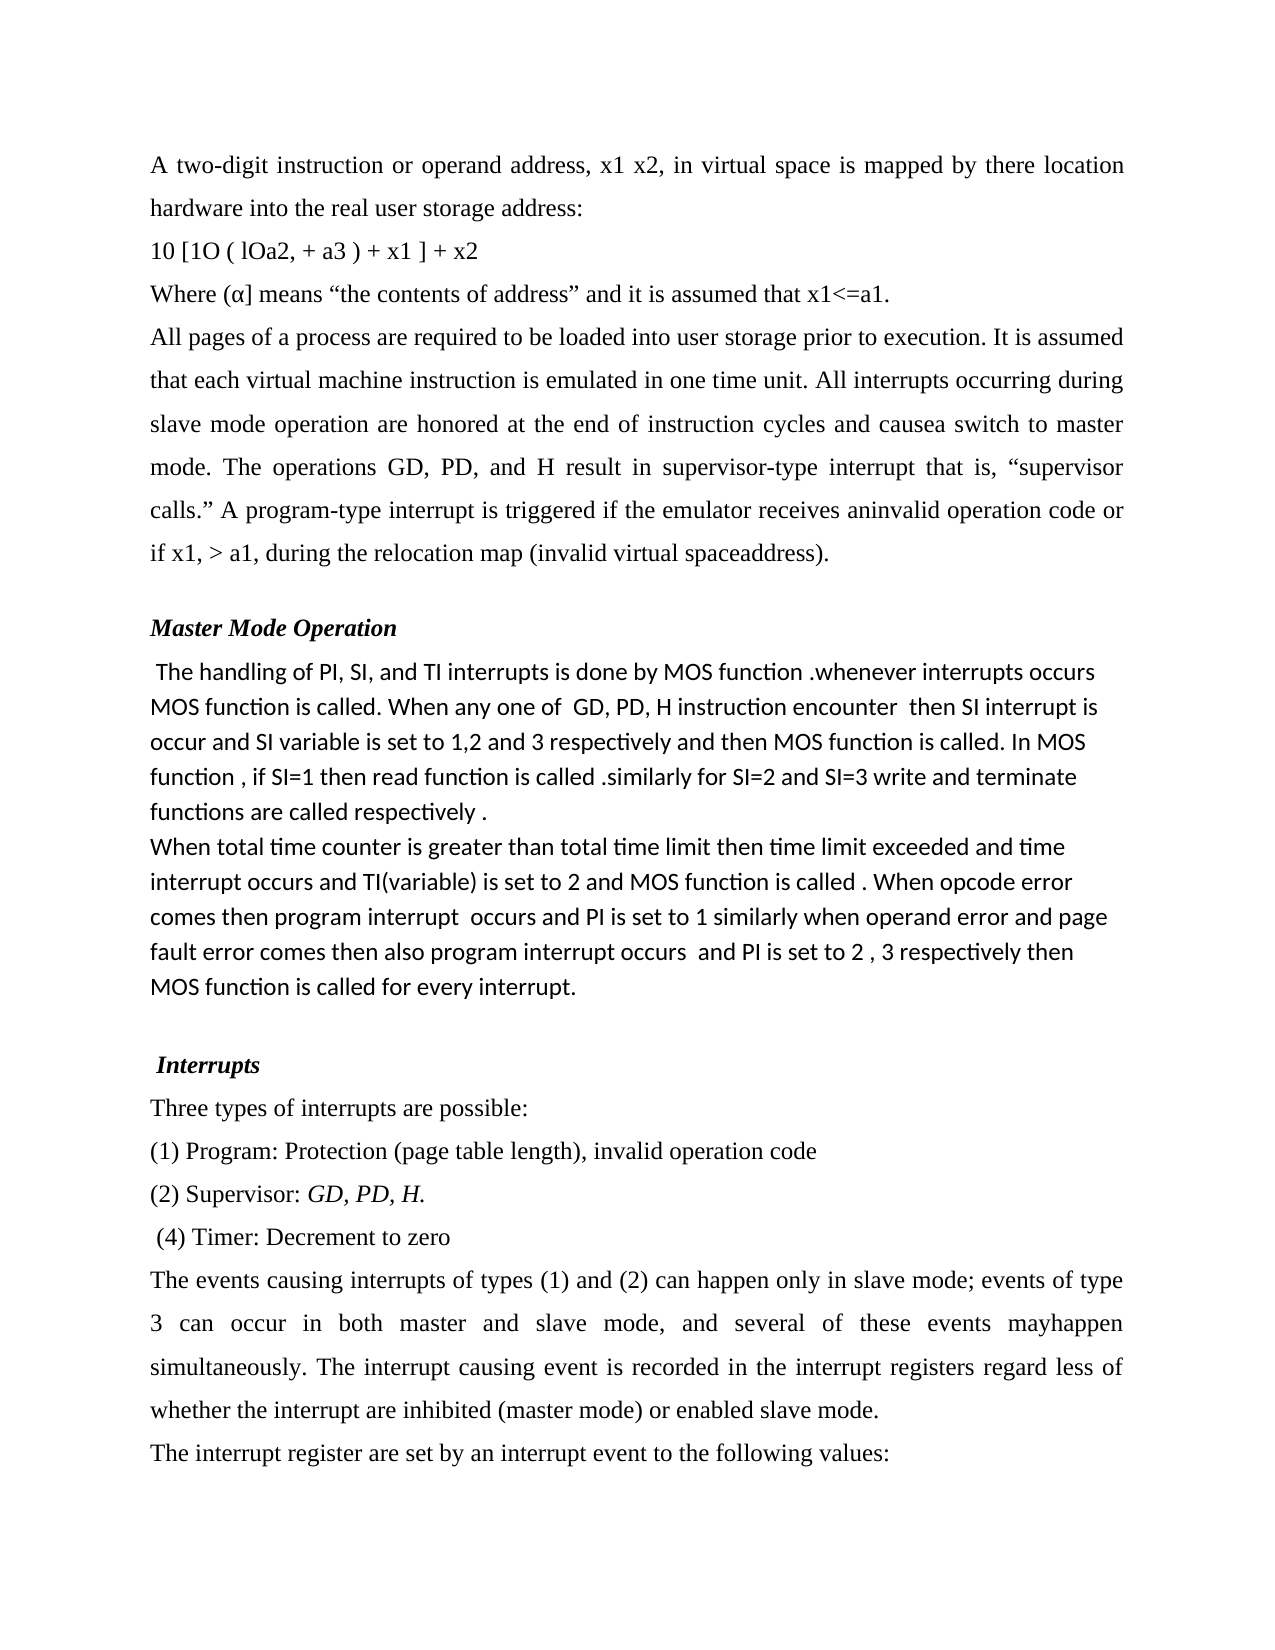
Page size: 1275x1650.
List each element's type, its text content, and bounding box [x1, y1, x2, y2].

text The interrupt register are set by an interrupt event to the following values: [150, 1438, 1125, 1467]
text 10 [1O ( lOa2, + a3 ) + x1 ] + x2 [150, 236, 1125, 265]
text Where (α] means “the contents of address” and it is assumed that x1<=a1. [150, 279, 1125, 308]
text Interrupts [150, 1050, 1125, 1078]
text When total time counter is greater than total time limit then time limit exceeded and time interrupt occurs and TI(variable) is set to 2 and MOS function is called . When opcode error comes then program interrupt occurs and PI is set to 1 similarly when operand error and page fault error comes then also program interrupt occurs and PI is set to 2 , 3 respectively then MOS function is called for every interrupt. [150, 832, 1125, 1002]
text A two-digit instruction or operand address, x1 x2, in virtual space is mapped by there location hardware into the real user storage address: [150, 150, 1125, 222]
text All pages of a process are required to be loaded into user storage prior to execution. It is assumed that each virtual machine instruction is emulated in one time unit. All interrupts occurring during slave mode operation are honored at the end of instruction cycles and causea switch to master mode. The operations GD, PD, and H result in supervisor-type interrupt that is, “supervisor calls.” A program-type interrupt is triggered if the emulator receives aninvalid operation code or if x1, > a1, during the relocation map (invalid virtual spaceaddress). [150, 322, 1125, 567]
text Three types of interrupts are possible: [150, 1093, 1125, 1122]
text The handling of PI, SI, and TI interrupts is done by MOS function .whenever interrupts occurs MOS function is called. When any one of GD, PD, H instruction encounter then SI interrupt is occur and SI variable is set to 1,2 and 3 respectively and then MOS function is called. In MOS function , if SI=1 then read function is called .similarly for SI=2 and SI=3 write and terminate functions are called respectively . [150, 657, 1125, 827]
text Master Mode Operation [150, 613, 1125, 642]
text (1) Program: Protection (page table length), invalid operation code [150, 1136, 1125, 1165]
text (4) Timer: Decrement to zero [150, 1222, 1125, 1251]
text (2) Supervisor: GD, PD, H. [150, 1179, 1125, 1208]
text The events causing interrupts of types (1) and (2) can happen only in slave mode; events of type 3 can occur in both master and slave mode, and several of these events mayhappen simultaneously. The interrupt causing event is recorded in the interrupt registers regard less of whether the interrupt are inhibited (master mode) or enabled slave mode. [150, 1265, 1125, 1423]
